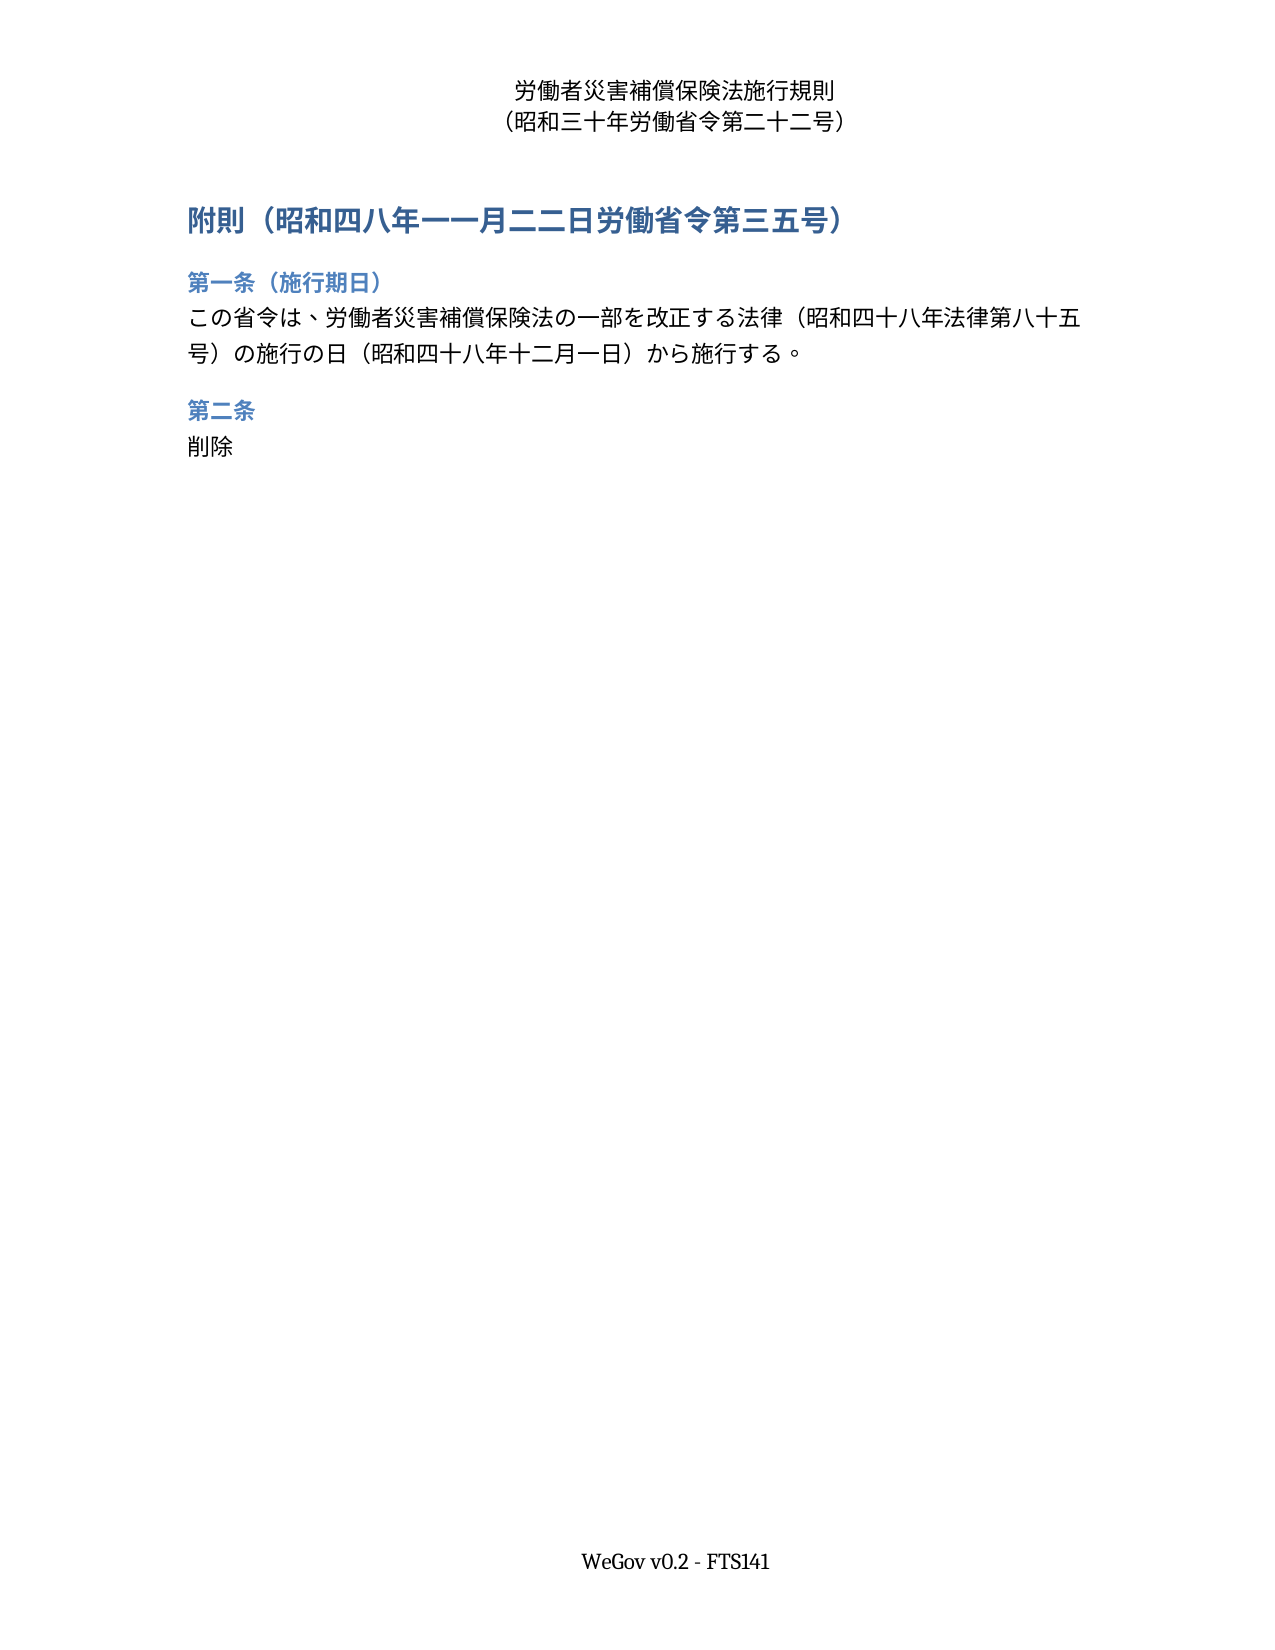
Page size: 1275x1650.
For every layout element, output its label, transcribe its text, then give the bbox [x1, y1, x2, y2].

subtitle 第二条 [187, 395, 1087, 426]
text 削除 [187, 431, 1087, 462]
subtitle 第一条（施行期日） [187, 266, 1087, 298]
text この省令は、労働者災害補償保険法の一部を改正する法律（昭和四十八年法律第八十五号）の施行の日（昭和四十八年十二月一日）から施行する。 [187, 302, 1087, 369]
subtitle 附則（昭和四八年一一月二二日労働省令第三五号） [187, 200, 1087, 240]
